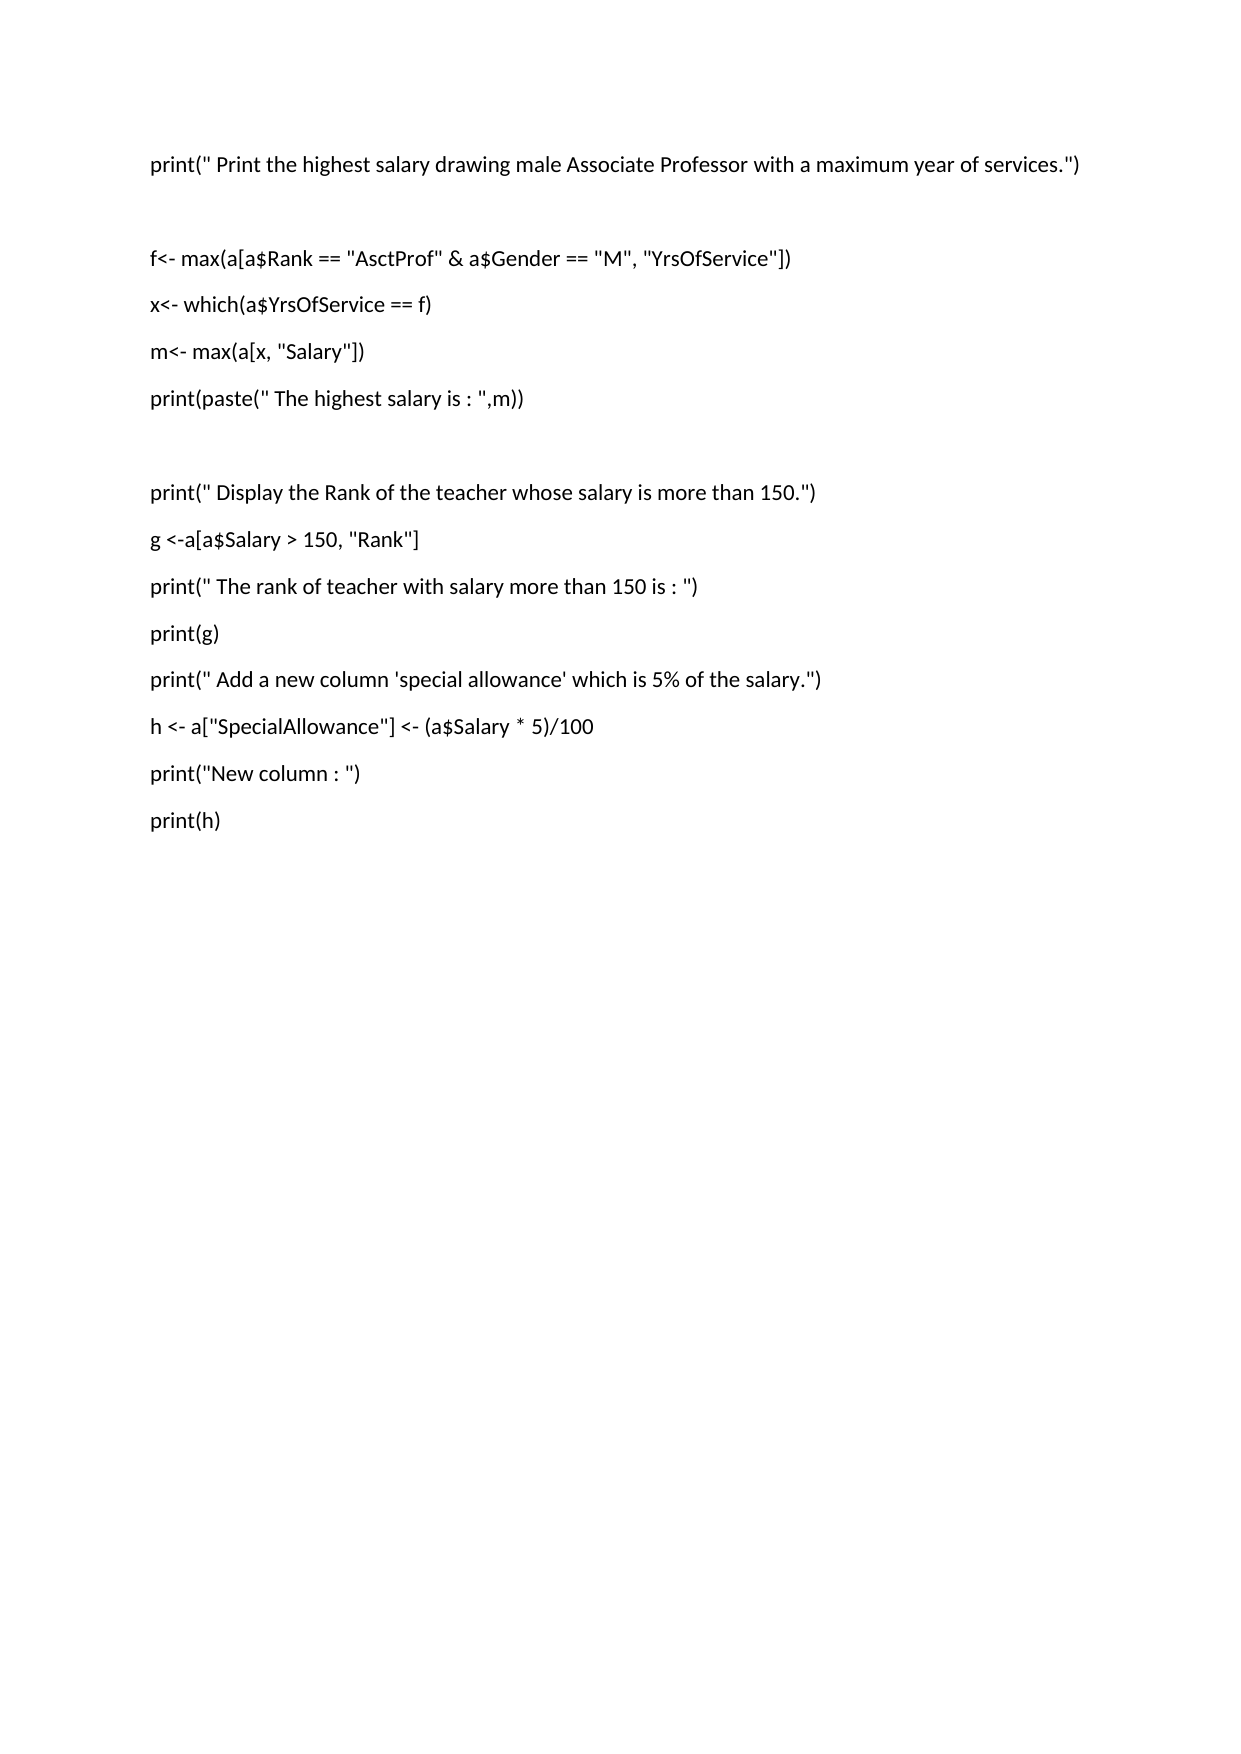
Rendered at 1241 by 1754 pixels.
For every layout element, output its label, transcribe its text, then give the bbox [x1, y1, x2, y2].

text f<- max(a[a$Rank == "AsctProf" & a$Gender == "M", "YrsOfService"]) [150, 244, 1090, 272]
text print(" Print the highest salary drawing male Associate Professor with a maximum year of services.") [150, 150, 1090, 178]
text print(h) [150, 806, 1090, 834]
text print(" Add a new column 'special allowance' which is 5% of the salary.") [150, 666, 1090, 694]
text print(paste(" The highest salary is : ",m)) [150, 384, 1090, 412]
text print(g) [150, 619, 1090, 647]
text print(" The rank of teacher with salary more than 150 is : ") [150, 572, 1090, 600]
text m<- max(a[x, "Salary"]) [150, 337, 1090, 366]
text print(" Display the Rank of the teacher whose salary is more than 150.") [150, 478, 1090, 506]
text print("New column : ") [150, 759, 1090, 787]
text x<- which(a$YrsOfService == f) [150, 291, 1090, 319]
text h <- a["SpecialAllowance"] <- (a$Salary * 5)/100 [150, 712, 1090, 741]
text g <-a[a$Salary > 150, "Rank"] [150, 525, 1090, 553]
